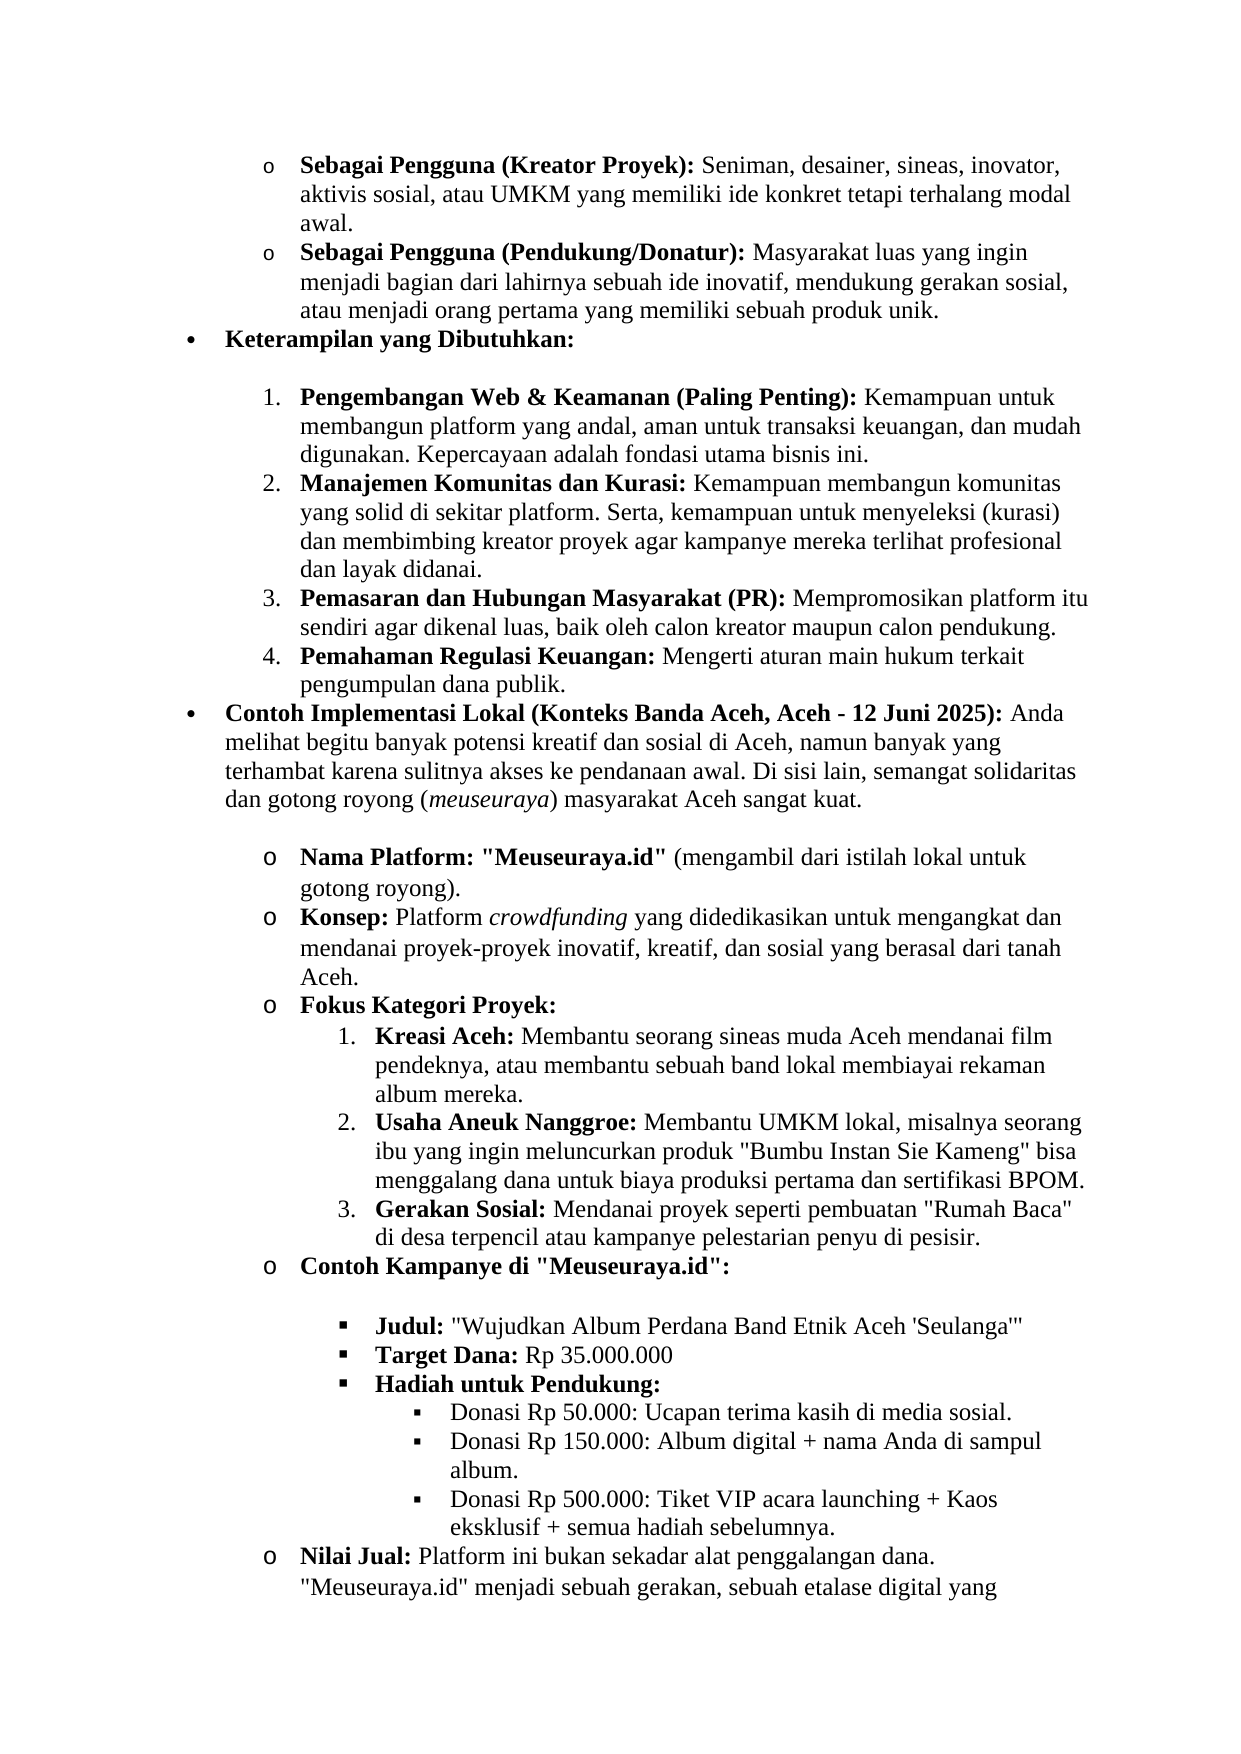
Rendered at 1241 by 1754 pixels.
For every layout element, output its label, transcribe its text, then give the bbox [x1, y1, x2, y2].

list Pengembangan Web & Keamanan (Paling Penting): Kemampuan untuk membangun platform yang andal, aman untuk transaksi keuangan, dan mudah digunakan. Kepercayaan adalah fondasi utama bisnis ini. [262, 382, 1090, 468]
list Target Dana: Rp 35.000.000 [337, 1340, 1090, 1369]
list Usaha Aneuk Nanggroe: Membantu UMKM lokal, misalnya seorang ibu yang ingin meluncurkan produk "Bumbu Instan Sie Kameng" bisa menggalang dana untuk biaya produksi pertama dan sertifikasi BPOM. [337, 1107, 1090, 1194]
list Contoh Implementasi Lokal (Konteks Banda Aceh, Aceh - 12 Juni 2025): Anda melihat begitu banyak potensi kreatif dan sosial di Aceh, namun banyak yang terhambat karena sulitnya akses ke pendanaan awal. Di sisi lain, semangat solidaritas dan gotong royong (meuseuraya) masyarakat Aceh sangat kuat. [187, 698, 1090, 813]
list Manajemen Komunitas dan Kurasi: Kemampuan membangun komunitas yang solid di sekitar platform. Serta, kemampuan untuk menyeleksi (kurasi) dan membimbing kreator proyek agar kampanye mereka terlihat profesional dan layak didanai. [262, 468, 1090, 583]
list Nama Platform: "Meuseuraya.id" (mengambil dari istilah lokal untuk gotong royong). [262, 842, 1090, 902]
list Pemahaman Regulasi Keuangan: Mengerti aturan main hukum terkait pengumpulan dana publik. [262, 641, 1090, 698]
list Konsep: Platform crowdfunding yang didedikasikan untuk mengangkat dan mendanai proyek-proyek inovatif, kreatif, dan sosial yang berasal dari tanah Aceh. [262, 902, 1090, 990]
list Fokus Kategori Proyek: [262, 990, 1090, 1021]
list Pemasaran dan Hubungan Masyarakat (PR): Mempromosikan platform itu sendiri agar dikenal luas, baik oleh calon kreator maupun calon pendukung. [262, 583, 1090, 641]
list Sebagai Pengguna (Kreator Proyek): Seniman, desainer, sineas, inovator, aktivis sosial, atau UMKM yang memiliki ide konkret tetapi terhalang modal awal. [262, 150, 1090, 237]
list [262, 1541, 1090, 1601]
list Donasi Rp 500.000: Tiket VIP acara launching + Kaos eksklusif + semua hadiah sebelumnya. [412, 1484, 1090, 1541]
list Kreasi Aceh: Membantu seorang sineas muda Aceh mendanai film pendeknya, atau membantu sebuah band lokal membiayai rekaman album mereka. [337, 1021, 1090, 1107]
list Hadiah untuk Pendukung: [337, 1369, 1090, 1397]
list Contoh Kampanye di "Meuseuraya.id": [262, 1251, 1090, 1282]
list Donasi Rp 150.000: Album digital + nama Anda di sampul album. [412, 1426, 1090, 1484]
list Keterampilan yang Dibutuhkan: [187, 324, 1090, 353]
list Donasi Rp 50.000: Ucapan terima kasih di media sosial. [412, 1397, 1090, 1426]
list Judul: "Wujudkan Album Perdana Band Etnik Aceh 'Seulanga'" [337, 1311, 1090, 1340]
list Gerakan Sosial: Mendanai proyek seperti pembuatan "Rumah Baca" di desa terpencil atau kampanye pelestarian penyu di pesisir. [337, 1194, 1090, 1251]
list Sebagai Pengguna (Pendukung/Donatur): Masyarakat luas yang ingin menjadi bagian dari lahirnya sebuah ide inovatif, mendukung gerakan sosial, atau menjadi orang pertama yang memiliki sebuah produk unik. [262, 237, 1090, 324]
